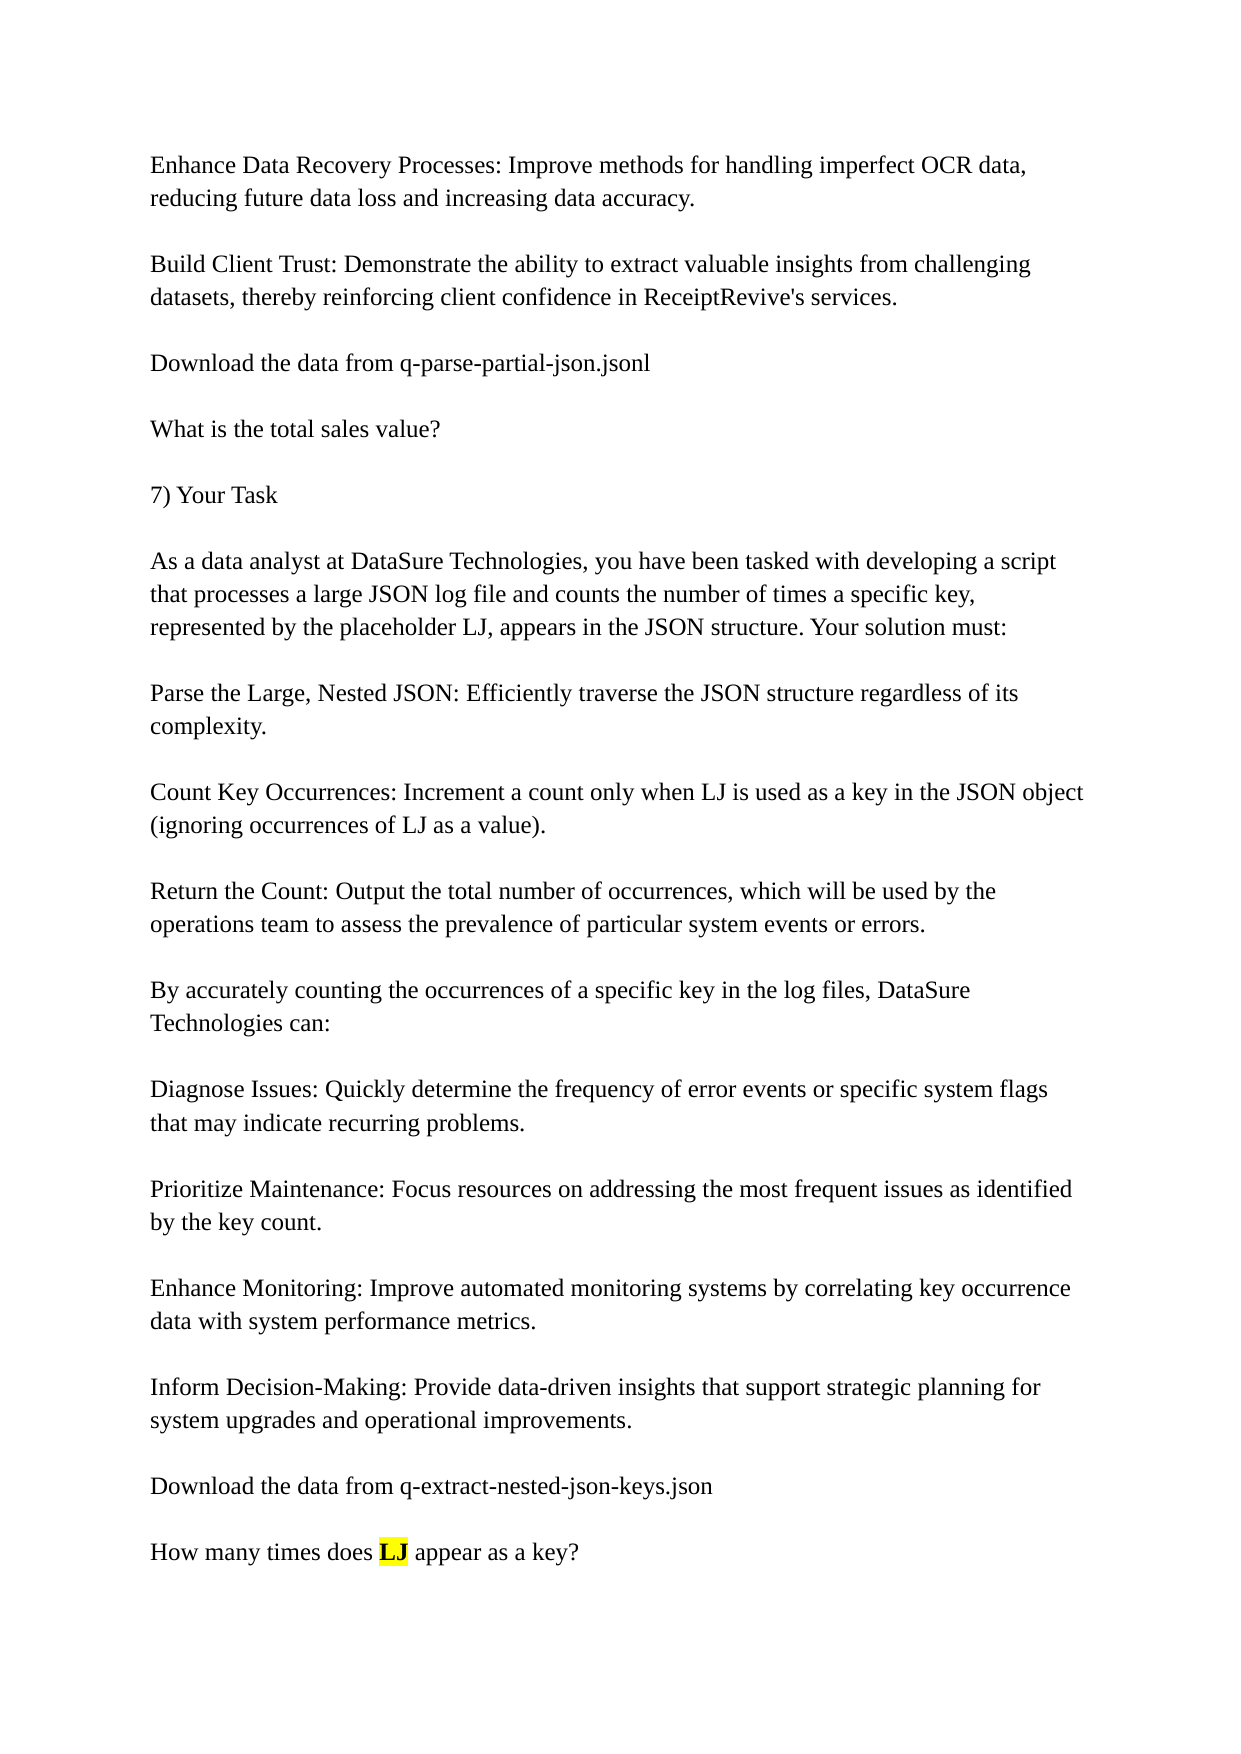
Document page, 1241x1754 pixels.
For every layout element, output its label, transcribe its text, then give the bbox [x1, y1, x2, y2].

text 7) Your Task [150, 480, 1090, 509]
text Count Key Occurrences: Increment a count only when LJ is used as a key in the JSON object (ignoring occurrences of LJ as a value). [150, 777, 1090, 839]
text Prioritize Maintenance: Focus resources on addressing the most frequent issues as identified by the key count. [150, 1174, 1090, 1235]
text Diagnose Issues: Quickly determine the frequency of error events or specific system flags that may indicate recurring problems. [150, 1074, 1090, 1136]
text Build Client Trust: Demonstrate the ability to extract valuable insights from challenging datasets, thereby reinforcing client confidence in ReceiptRevive's services. [150, 249, 1090, 311]
text What is the total sales value? [150, 414, 1090, 443]
text Enhance Data Recovery Processes: Improve methods for handling imperfect OCR data, reducing future data loss and increasing data accuracy. [150, 150, 1090, 212]
text As a data analyst at DataSure Technologies, you have been tasked with developing a script that processes a large JSON log file and counts the number of times a specific key, represented by the placeholder LJ, appears in the JSON structure. Your solution must: [150, 546, 1090, 641]
text Inform Decision-Making: Provide data-driven insights that support strategic planning for system upgrades and operational improvements. [150, 1372, 1090, 1433]
text How many times does LJ appear as a key? [150, 1537, 379, 1566]
text By accurately counting the occurrences of a specific key in the log files, DataSure Technologies can: [150, 976, 1090, 1037]
text Download the data from q-parse-partial-json.jsonl [150, 348, 1090, 377]
text Download the data from q-extract-nested-json-keys.json [150, 1471, 1090, 1499]
text Enhance Monitoring: Improve automated monitoring systems by correlating key occurrence data with system performance metrics. [150, 1273, 1090, 1334]
text How many times does LJ appear as a key? [408, 1537, 1090, 1566]
text Parse the Large, Nested JSON: Efficiently traverse the JSON structure regardless of its complexity. [150, 678, 1090, 740]
text Return the Count: Output the total number of occurrences, which will be used by the operations team to assess the prevalence of particular system events or errors. [150, 876, 1090, 938]
